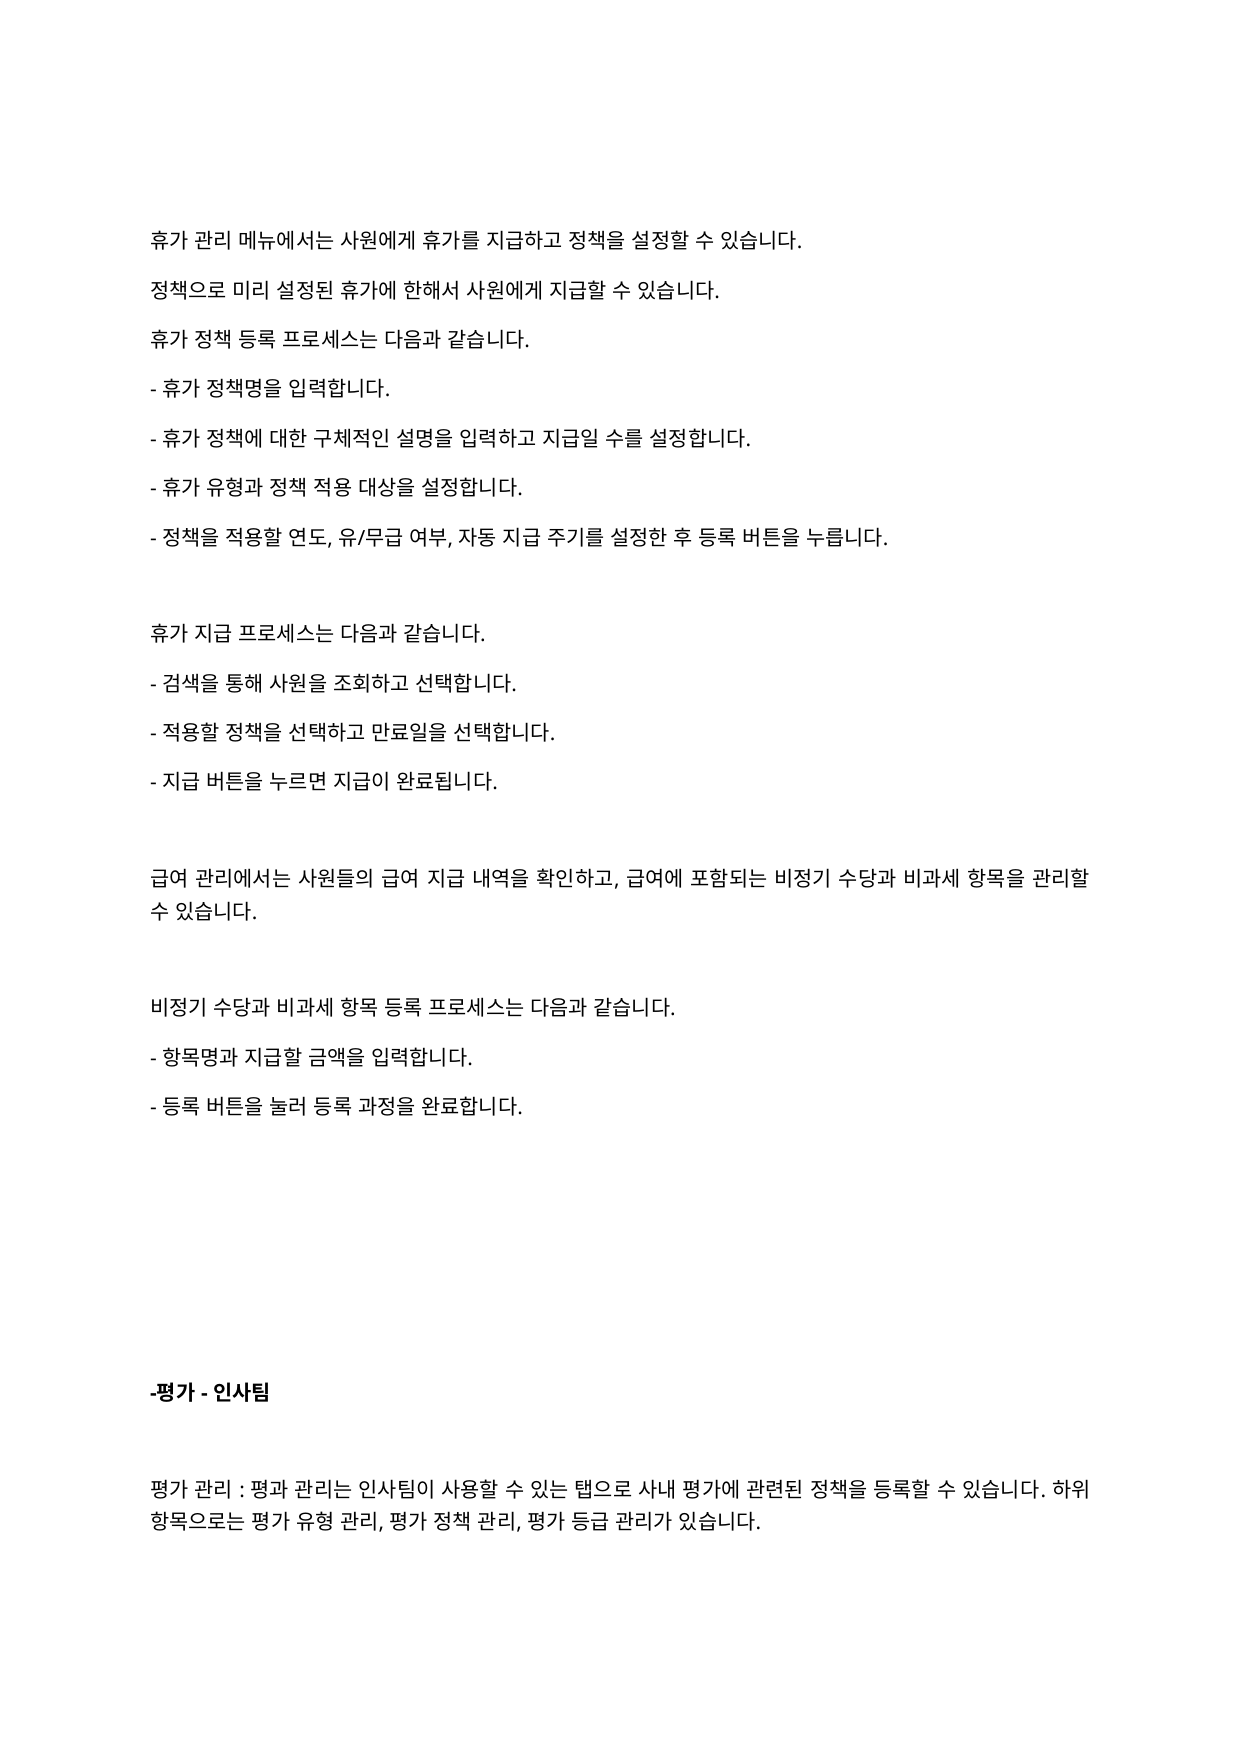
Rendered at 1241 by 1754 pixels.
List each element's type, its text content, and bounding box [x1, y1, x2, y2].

text -평가 - 인사팀 [150, 1376, 1090, 1406]
text - 적용할 정책을 선택하고 만료일을 선택합니다. [150, 716, 1090, 746]
text 휴가 지급 프로세스는 다음과 같습니다. [150, 617, 1090, 648]
text - 지급 버튼을 누르면 지급이 완료됩니다. [150, 766, 1090, 796]
text - 등록 버튼을 눌러 등록 과정을 완료합니다. [150, 1090, 1090, 1121]
text - 항목명과 지급할 금액을 입력합니다. [150, 1041, 1090, 1071]
text - 휴가 정책명을 입력합니다. [150, 373, 1090, 403]
text 비정기 수당과 비과세 항목 등록 프로세스는 다음과 같습니다. [150, 992, 1090, 1022]
text - 휴가 유형과 정책 적용 대상을 설정합니다. [150, 471, 1090, 502]
text - 검색을 통해 사원을 조회하고 선택합니다. [150, 667, 1090, 697]
text 정책으로 미리 설정된 휴가에 한해서 사원에게 지급할 수 있습니다. [150, 274, 1090, 304]
text 평가 관리 : 평과 관리는 인사팀이 사용할 수 있는 탭으로 사내 평가에 관련된 정책을 등록할 수 있습니다. 하위 항목으로는 평가 유형 관리, 평가 정책 관리, 평가 등급 관리가 있습니다. [150, 1473, 1090, 1536]
text - 휴가 정책에 대한 구체적인 설명을 입력하고 지급일 수를 설정합니다. [150, 422, 1090, 452]
text - 정책을 적용할 연도, 유/무급 여부, 자동 지급 주기를 설정한 후 등록 버튼을 누릅니다. [150, 521, 1090, 551]
text 휴가 정책 등록 프로세스는 다음과 같습니다. [150, 323, 1090, 353]
text 휴가 관리 메뉴에서는 사원에게 휴가를 지급하고 정책을 설정할 수 있습니다. [150, 224, 1090, 255]
text 급여 관리에서는 사원들의 급여 지급 내역을 확인하고, 급여에 포함되는 비정기 수당과 비과세 항목을 관리할 수 있습니다. [150, 862, 1090, 925]
